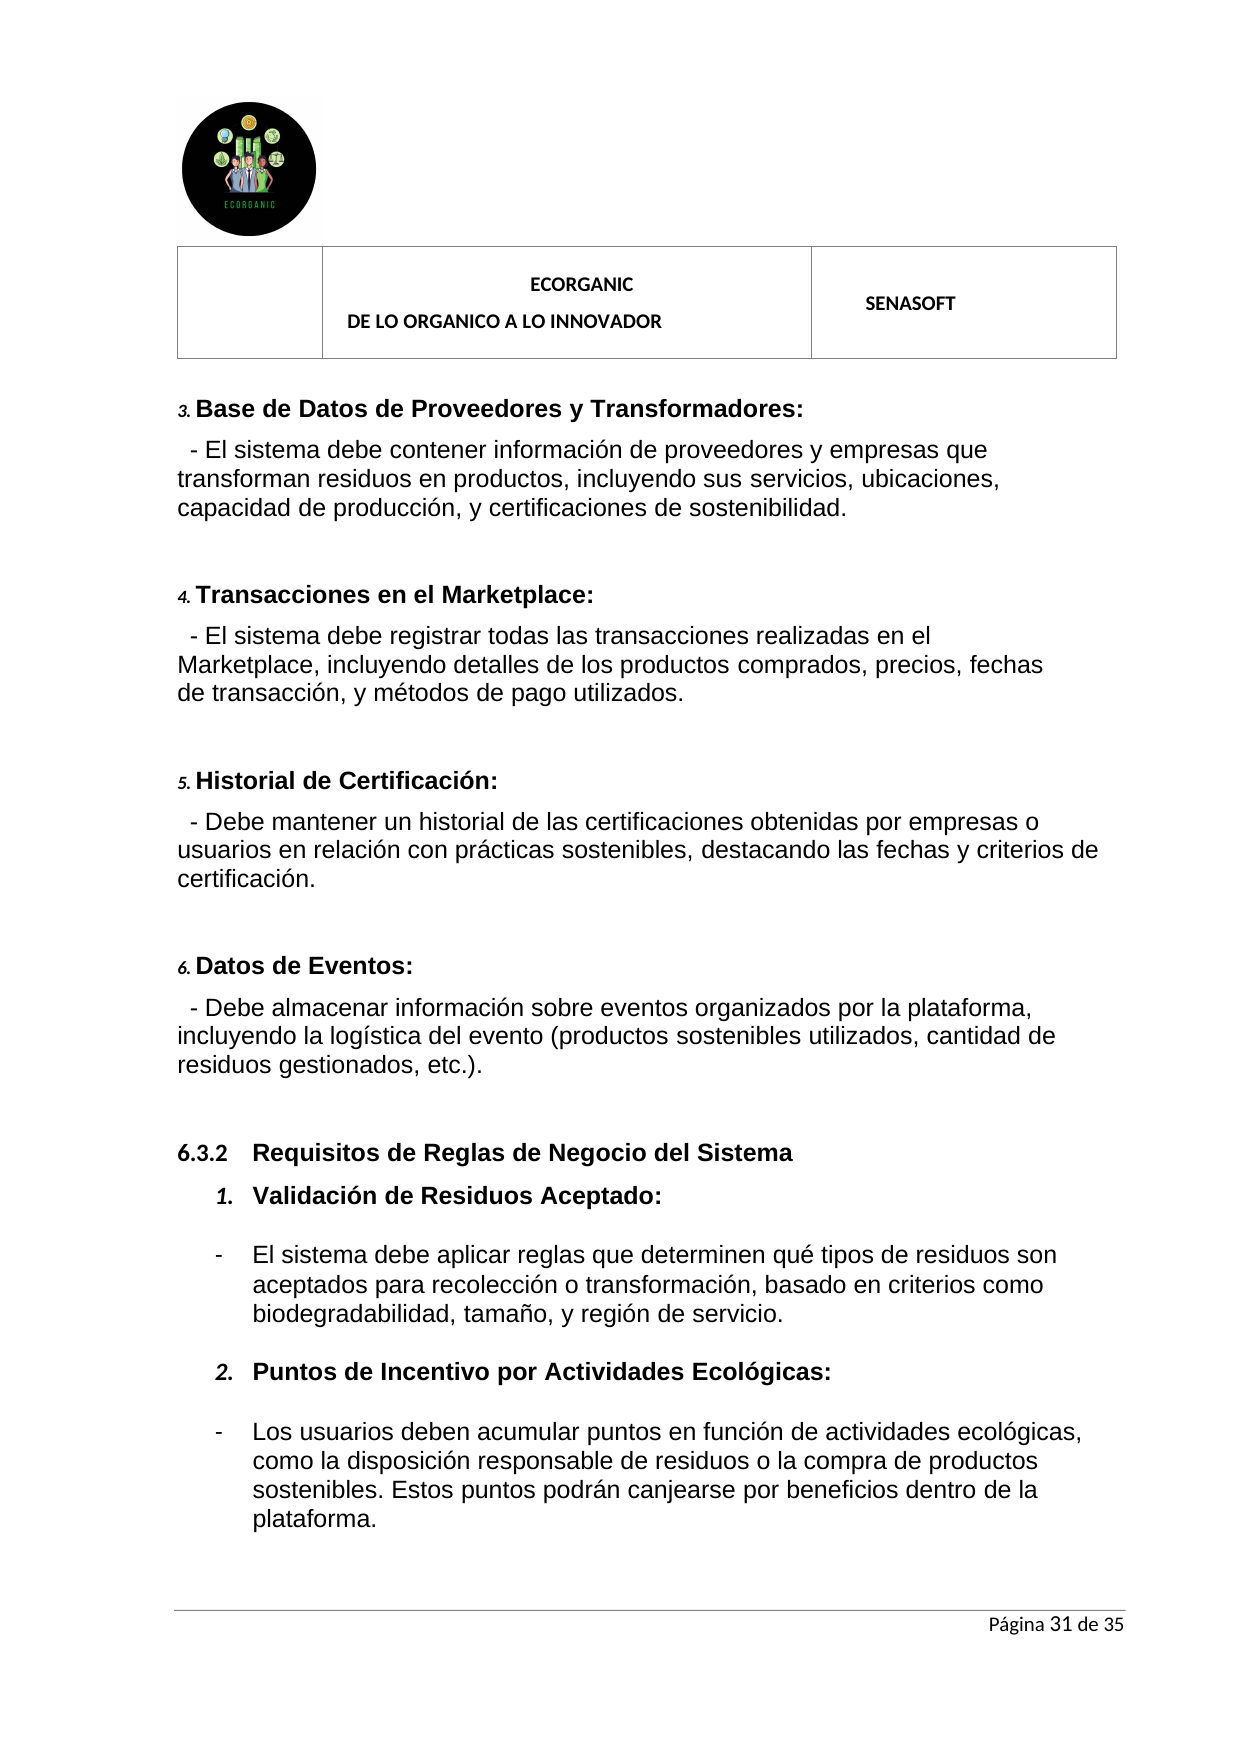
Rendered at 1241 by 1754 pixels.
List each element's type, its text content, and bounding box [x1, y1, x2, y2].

picture [175, 95, 323, 243]
list Base de Datos de Proveedores y Transformadores: [177, 394, 1136, 422]
text - El sistema debe registrar todas las transacciones realizadas en el Marketplace, incluyendo detalles de los productos comprados, precios, fechas de transacción, y métodos de pago utilizados. [177, 621, 1073, 707]
list Transacciones en el Marketplace: [177, 580, 1136, 608]
subtitle Requisitos de Reglas de Negocio del Sistema [177, 1137, 1136, 1167]
list Validación de Residuos Aceptado: [214, 1180, 1136, 1211]
list Historial de Certificación: [177, 766, 1136, 794]
list Los usuarios deben acumular puntos en función de actividades ecológicas, como la disposición responsable de residuos o la compra de productos sostenibles. Estos puntos podrán canjearse por beneficios dentro de la plataforma. [215, 1416, 1085, 1532]
text - Debe mantener un historial de las certificaciones obtenidas por empresas o usuarios en relación con prácticas sostenibles, destacando las fechas y criterios de certificación. [177, 806, 1123, 893]
list Datos de Eventos: [177, 951, 1136, 980]
list El sistema debe aplicar reglas que determinen qué tipos de residuos son aceptados para recolección o transformación, basado en criterios como biodegradabilidad, tamaño, y región de servicio. [215, 1240, 1088, 1328]
list Puntos de Incentivo por Actividades Ecológicas: [214, 1356, 1136, 1387]
text - El sistema debe contener información de proveedores y empresas que transforman residuos en productos, incluyendo sus servicios, ubicaciones, capacidad de producción, y certificaciones de sostenibilidad. [177, 435, 1119, 521]
text - Debe almacenar información sobre eventos organizados por la plataforma, incluyendo la logística del evento (productos sostenibles utilizados, cantidad de residuos gestionados, etc.). [177, 992, 1112, 1079]
